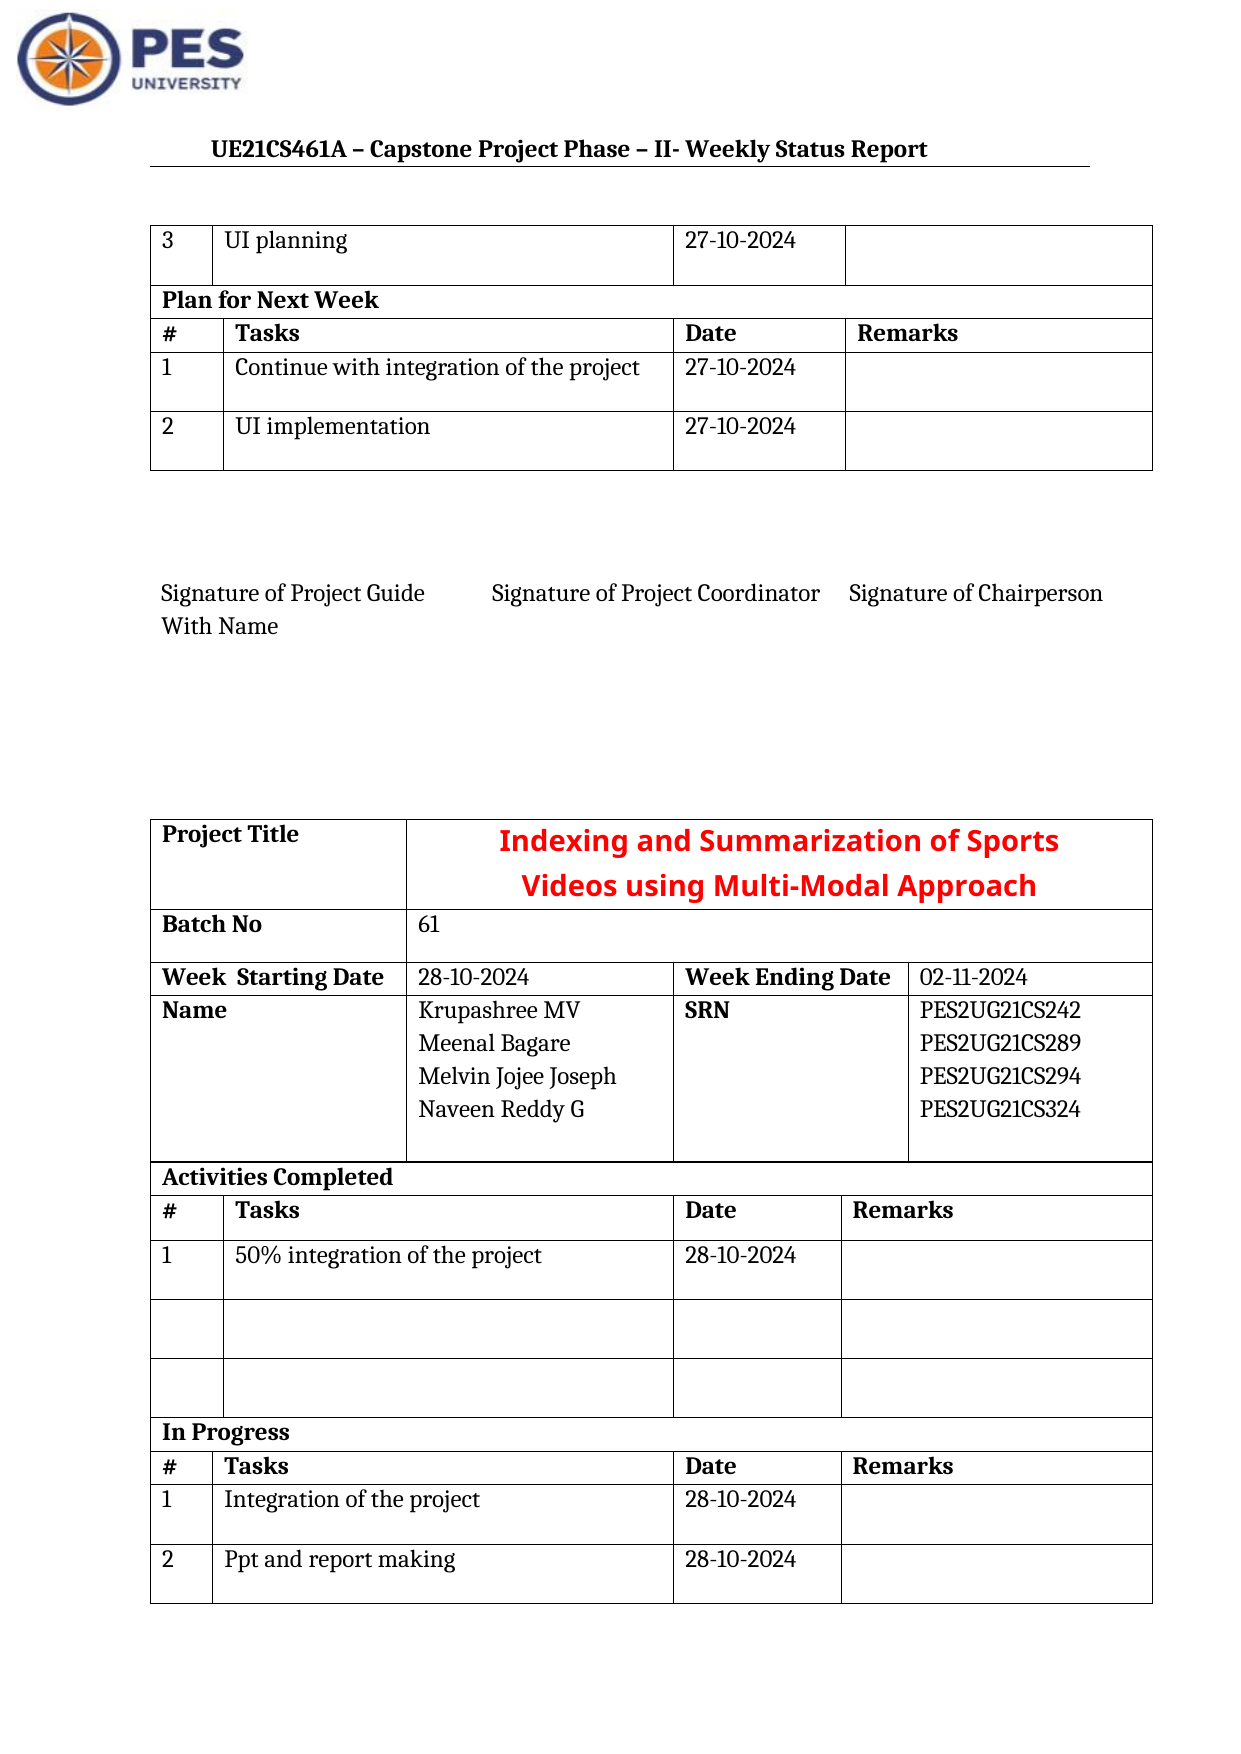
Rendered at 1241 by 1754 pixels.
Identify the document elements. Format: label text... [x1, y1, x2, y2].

table_cell [842, 1300, 1152, 1358]
table_cell 27-10-2024 [674, 412, 845, 470]
table_cell [846, 353, 1152, 411]
table_cell In Progress [151, 1418, 1152, 1451]
table_cell Activities Completed [151, 1163, 1152, 1195]
table_cell [224, 1300, 673, 1358]
table_cell [846, 412, 1152, 470]
table_cell 1 [151, 1485, 212, 1543]
table_cell [674, 1300, 841, 1358]
table_cell 50% integration of the project [224, 1241, 673, 1299]
table_cell 1 [151, 353, 223, 411]
table_cell [842, 1485, 1152, 1543]
table_cell 1 [151, 1241, 223, 1299]
table_cell Week Starting Date [151, 963, 406, 995]
table_cell 28-10-2024 [674, 1485, 841, 1543]
picture [15, 9, 258, 111]
table_cell 27-10-2024 [674, 226, 845, 284]
table_cell Ppt and report making [213, 1545, 673, 1602]
table_cell Tasks [224, 319, 673, 352]
table_cell UI implementation [224, 412, 673, 470]
table_cell Tasks [224, 1196, 673, 1240]
table_cell Date [674, 1452, 841, 1484]
table_cell Date [674, 319, 845, 352]
table_cell 3 [151, 226, 212, 284]
table_cell Batch No [151, 910, 406, 962]
table_cell Remarks [842, 1452, 1152, 1484]
table_cell Tasks [213, 1452, 673, 1484]
table_cell UI planning [213, 226, 673, 284]
table_cell 02-11-2024 [909, 963, 1152, 995]
table_cell [151, 1300, 223, 1358]
table_cell Name [151, 996, 406, 1161]
table_header Project Title [151, 820, 406, 909]
table_cell # [151, 319, 223, 352]
table_header Signature of Project Guide With Name [150, 579, 474, 644]
table_cell PES2UG21CS242 PES2UG21CS289 PES2UG21CS294 PES2UG21CS324 [909, 996, 1152, 1161]
table_cell [224, 1359, 673, 1417]
table_cell 28-10-2024 [674, 1545, 841, 1602]
table_cell Date [674, 1196, 841, 1240]
table_cell Remarks [846, 319, 1152, 352]
table_cell 2 [151, 1545, 212, 1602]
table_cell Integration of the project [213, 1485, 673, 1543]
table_cell [842, 1241, 1152, 1299]
table_cell # [151, 1452, 212, 1484]
table_cell [842, 1359, 1152, 1417]
table_header Signature of Project Coordinator [474, 579, 838, 644]
table_cell 27-10-2024 [674, 353, 845, 411]
table_cell 28-10-2024 [674, 1241, 841, 1299]
table_cell Plan for Next Week [151, 286, 1152, 318]
table_cell Week Ending Date [674, 963, 908, 995]
table_cell Krupashree MV Meenal Bagare Melvin Jojee Joseph Naveen Reddy G [407, 996, 673, 1161]
table_cell [674, 1359, 841, 1417]
table_cell Continue with integration of the project [224, 353, 673, 411]
table_cell [846, 226, 1152, 284]
table_cell 2 [151, 412, 223, 470]
table_cell 28-10-2024 [407, 963, 673, 995]
table_header Indexing and Summarization of Sports Videos using Multi-Modal Approach [407, 820, 1152, 909]
table_cell [151, 1359, 223, 1417]
table_cell SRN [674, 996, 908, 1161]
table_header Signature of Chairperson [838, 579, 1125, 644]
table_cell Remarks [842, 1196, 1152, 1240]
table_cell # [151, 1196, 223, 1240]
table_cell 61 [407, 910, 1152, 962]
table_cell [842, 1545, 1152, 1602]
